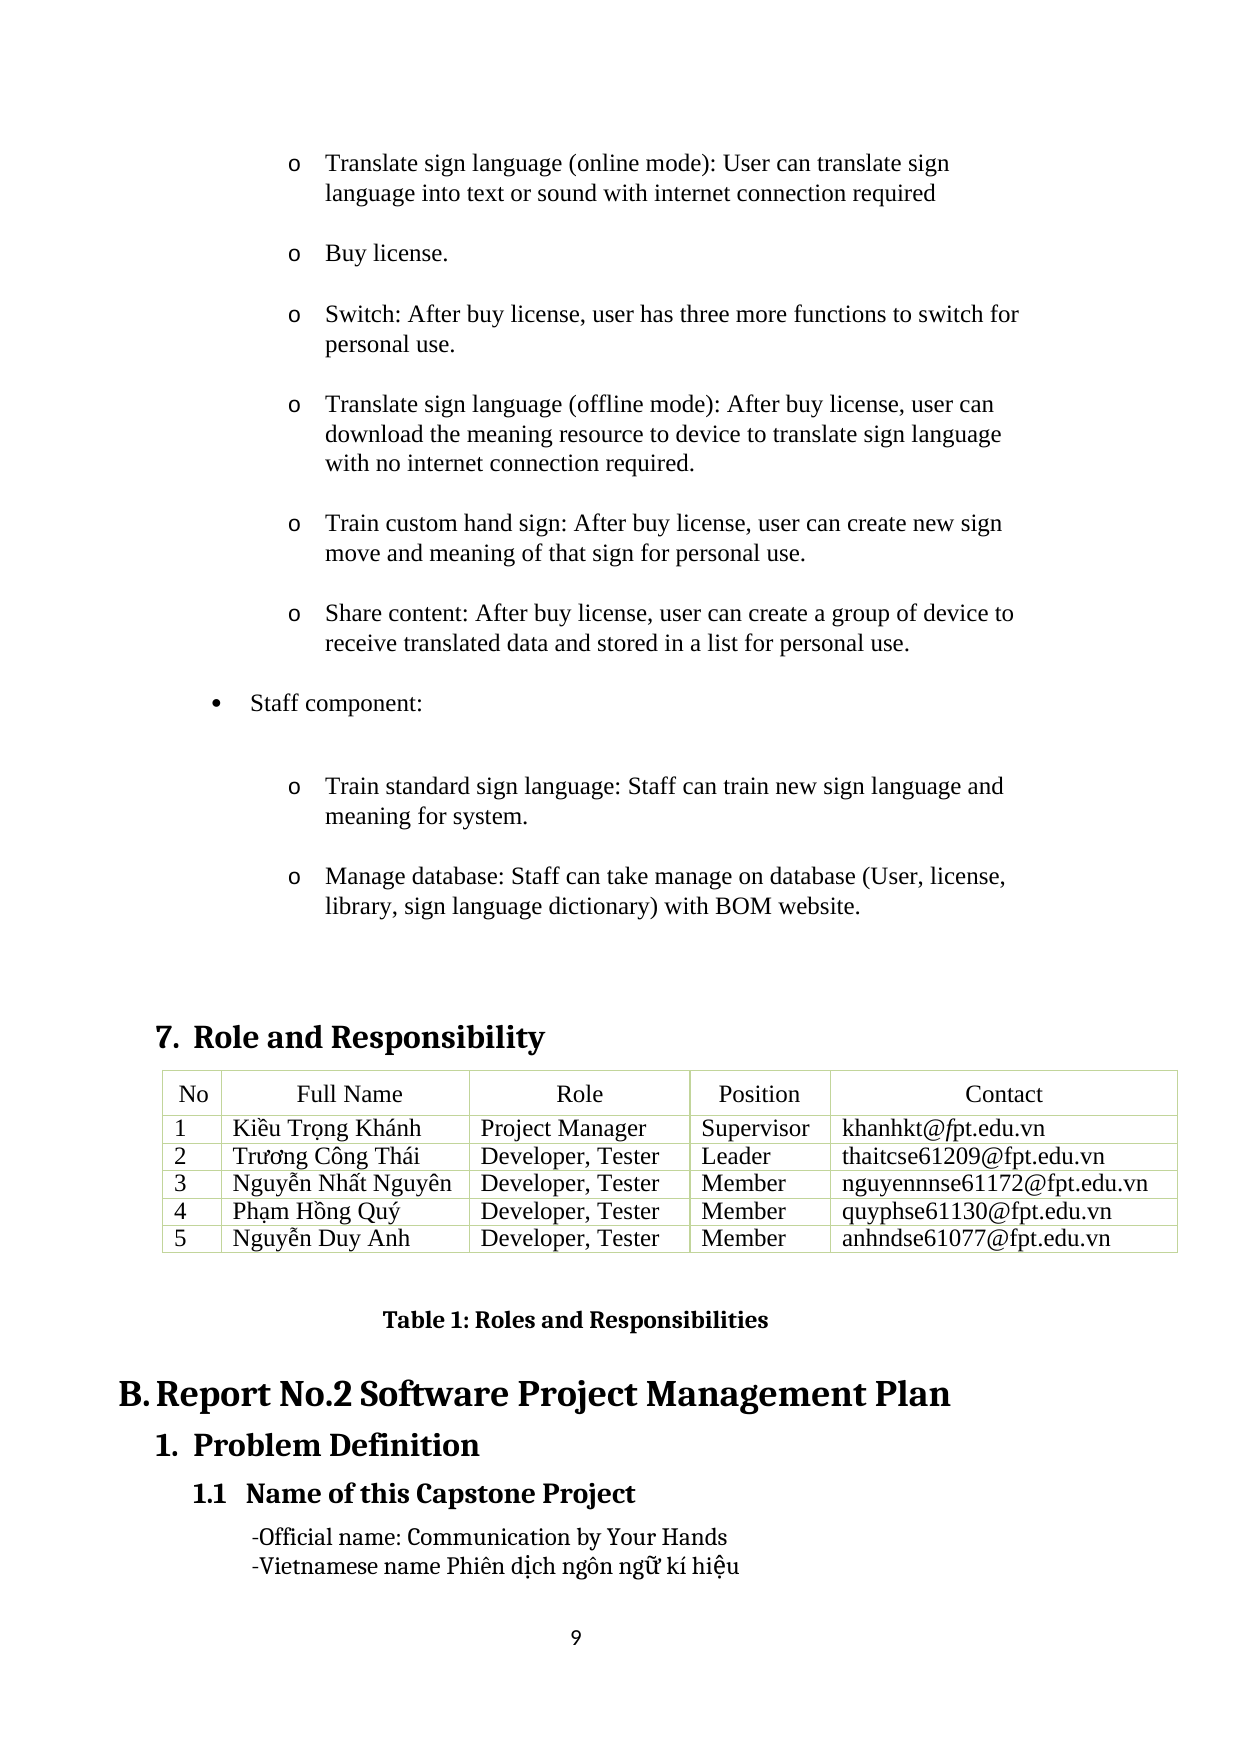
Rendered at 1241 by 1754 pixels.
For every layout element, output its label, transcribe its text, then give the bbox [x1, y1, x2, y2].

table_cell Developer, Tester [470, 1171, 689, 1197]
table_cell 5 [163, 1226, 221, 1252]
table_cell quyphse61130@fpt.edu.vn [831, 1199, 1177, 1225]
table_cell Nguyễn Duy Anh [222, 1226, 469, 1252]
table_header Position [691, 1071, 830, 1115]
table_cell anhndse61077@fpt.edu.vn [831, 1226, 1177, 1252]
list Translate sign language (online mode): User can translate sign language into text or sound with internet connection required [287, 148, 1033, 207]
table_cell Developer, Tester [470, 1226, 689, 1252]
table_cell Member [691, 1199, 830, 1225]
list Buy license. [287, 238, 1033, 268]
table_cell Phạm Hồng Quý [222, 1199, 469, 1225]
list Manage database: Staff can take manage on database (User, license, library, sign language dictionary) with BOM website. [287, 861, 1033, 920]
text -Official name: Communication by Your Hands [251, 1523, 1033, 1552]
table_cell Trương Công Thái [222, 1144, 469, 1170]
subtitle Role and Responsibility [156, 1019, 1033, 1057]
table_cell Member [691, 1171, 830, 1197]
list Train standard sign language: Staff can train new sign language and meaning for system. [287, 771, 1033, 830]
subtitle Problem Definition [156, 1426, 1033, 1464]
table_header Role [470, 1071, 689, 1115]
table_cell 4 [163, 1199, 221, 1225]
table_cell Kiều Trọng Khánh [222, 1116, 469, 1143]
table_cell 2 [163, 1144, 221, 1170]
list Translate sign language (offline mode): After buy license, user can download the meaning resource to device to translate sign language with no internet connection required. [287, 389, 1033, 477]
table_cell nguyennnse61172@fpt.edu.vn [831, 1171, 1177, 1197]
list Train custom hand sign: After buy license, user can create new sign move and meaning of that sign for personal use. [287, 508, 1033, 567]
subtitle Name of this Capstone Project [193, 1477, 1033, 1510]
table_header No [163, 1071, 221, 1115]
table_cell thaitcse61209@fpt.edu.vn [831, 1144, 1177, 1170]
text -Vietnamese name Phiên dịch ngôn ngữ kí hiệu [251, 1552, 1033, 1580]
table_cell Developer, Tester [470, 1144, 689, 1170]
table_cell Developer, Tester [470, 1199, 689, 1225]
table_header Full Name [222, 1071, 469, 1115]
table_cell 3 [163, 1171, 221, 1197]
table_cell Nguyễn Nhất Nguyên [222, 1171, 469, 1197]
table_cell Leader [691, 1144, 830, 1170]
list Staff component: [212, 688, 1033, 716]
table_header Contact [831, 1071, 1177, 1115]
table_cell Project Manager [470, 1116, 689, 1143]
subtitle Report No.2 Software Project Management Plan [118, 1372, 1033, 1416]
table_cell Member [691, 1226, 830, 1252]
list Share content: After buy license, user can create a group of device to receive translated data and stored in a list for personal use. [287, 598, 1033, 657]
table_cell Supervisor [691, 1116, 830, 1143]
list Switch: After buy license, user has three more functions to switch for personal use. [287, 299, 1033, 358]
table_cell khanhkt@fpt.edu.vn [831, 1116, 1177, 1143]
table_cell 1 [163, 1116, 221, 1143]
